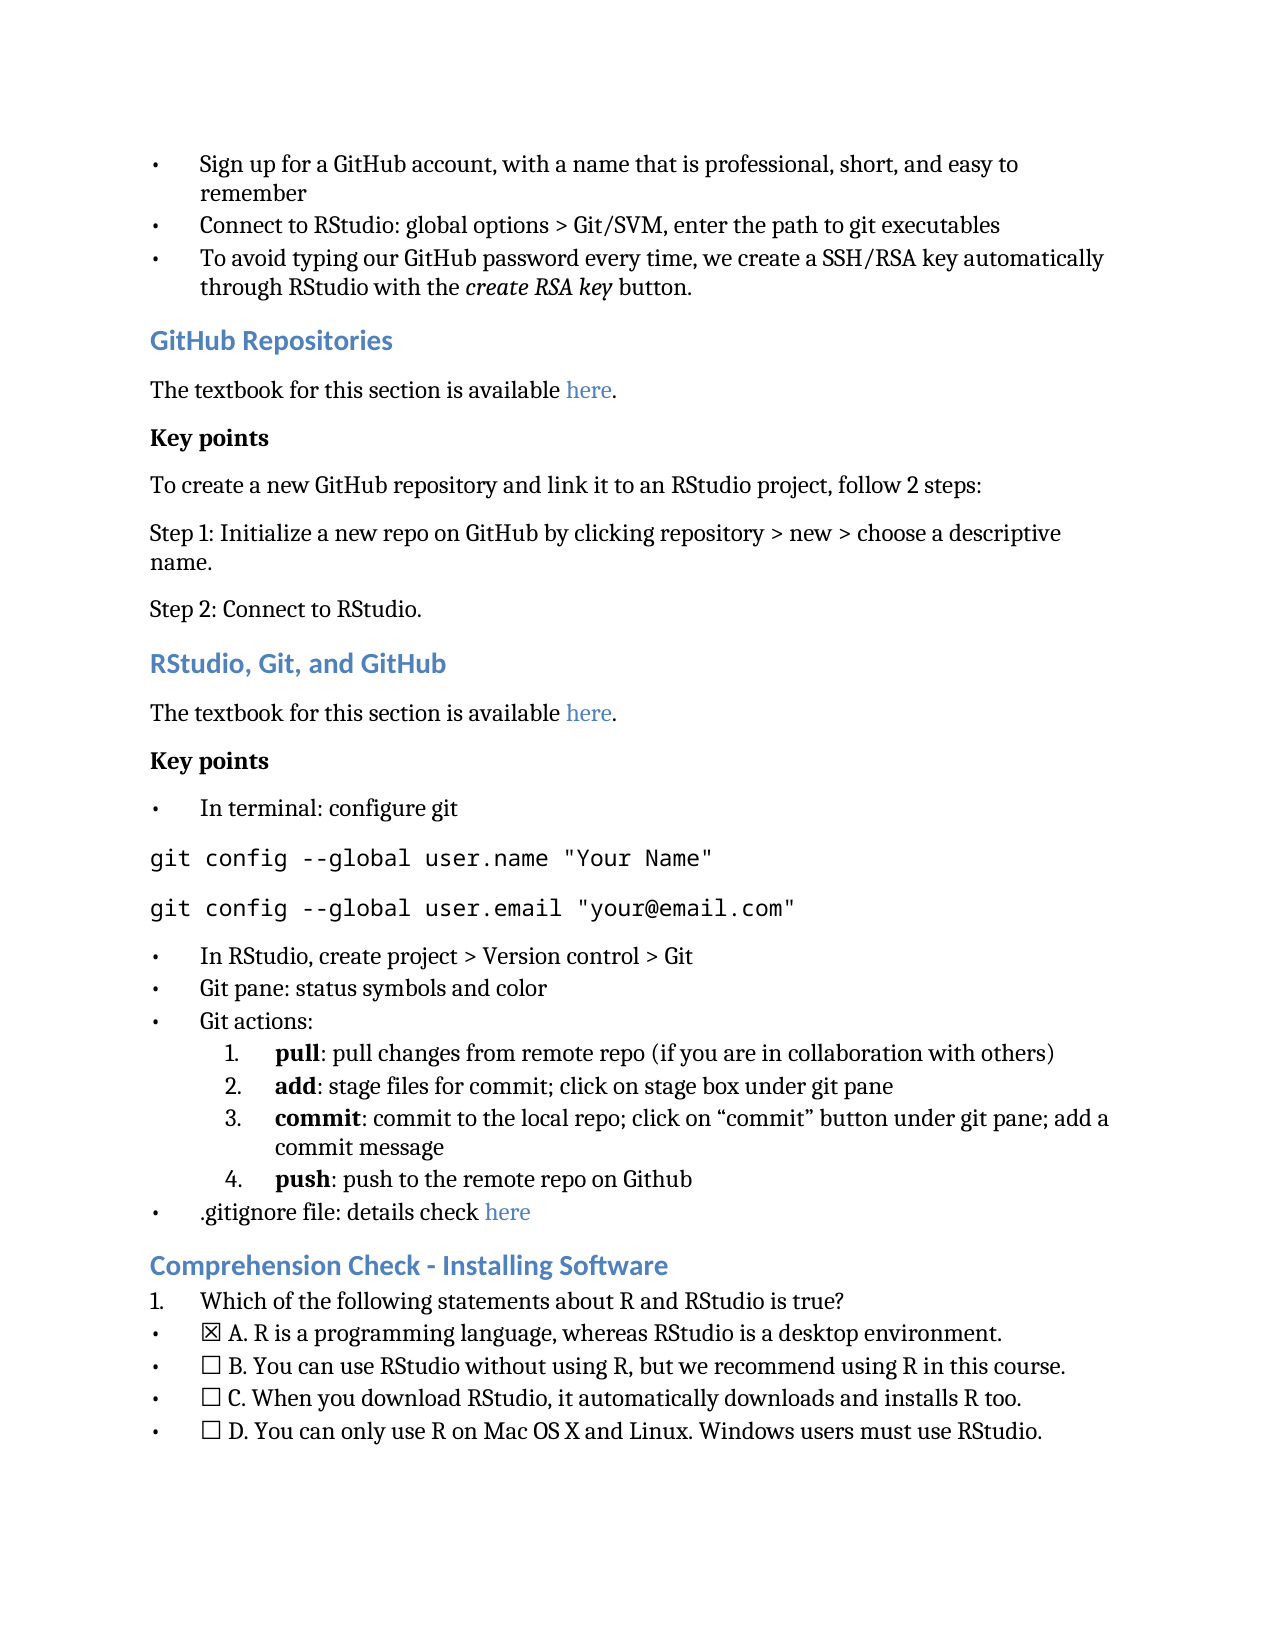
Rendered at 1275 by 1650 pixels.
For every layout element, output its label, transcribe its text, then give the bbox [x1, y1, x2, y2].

text To create a new GitHub repository and link it to an RStudio project, follow 2 steps: [150, 471, 1125, 500]
subtitle GitHub Repositories [150, 322, 1125, 358]
text Step 2: Connect to RStudio. [150, 595, 1125, 624]
list ☐ B. You can use RStudio without using R, but we recommend using R in this course. [150, 1352, 1125, 1381]
text Key points [150, 424, 1125, 453]
list commit: commit to the local repo; click on “commit” button under git pane; add a commit message [225, 1104, 1125, 1162]
list Sign up for a GitHub account, with a name that is professional, short, and easy to remember [150, 150, 1125, 207]
list ☒ A. R is a programming language, whereas RStudio is a desktop environment. [150, 1319, 1125, 1348]
text Key points [150, 747, 1125, 775]
text git config --global user.email "your@email.com" [150, 892, 1125, 923]
list .gitignore file: details check here [150, 1198, 1125, 1227]
list Git actions: [150, 1007, 1125, 1035]
subtitle Comprehension Check - Installing Software [150, 1247, 1125, 1283]
list In terminal: configure git [150, 794, 1125, 823]
text git config --global user.name "Your Name" [150, 842, 1125, 873]
list pull: pull changes from remote repo (if you are in collaboration with others) [225, 1039, 1125, 1068]
list ☐ C. When you download RStudio, it automatically downloads and installs R too. [150, 1384, 1125, 1413]
text The textbook for this section is available here. [150, 376, 1125, 405]
list ☐ D. You can only use R on Mac OS X and Linux. Windows users must use RStudio. [150, 1417, 1125, 1446]
list push: push to the remote repo on Github [225, 1165, 1125, 1194]
text The textbook for this section is available here. [150, 699, 1125, 728]
list Connect to RStudio: global options > Git/SVM, enter the path to git executables [150, 211, 1125, 240]
list Which of the following statements about R and RStudio is true? [150, 1287, 1125, 1316]
text Step 1: Initialize a new repo on GitHub by clicking repository > new > choose a descriptive name. [150, 519, 1125, 576]
list In RStudio, create project > Version control > Git [150, 942, 1125, 970]
list Git pane: status symbols and color [150, 974, 1125, 1003]
list To avoid typing our GitHub password every time, we create a SSH/RSA key automatically through RStudio with the create RSA key button. [150, 244, 1125, 301]
list add: stage files for commit; click on stage box under git pane [225, 1072, 1125, 1100]
subtitle RStudio, Git, and GitHub [150, 645, 1125, 680]
